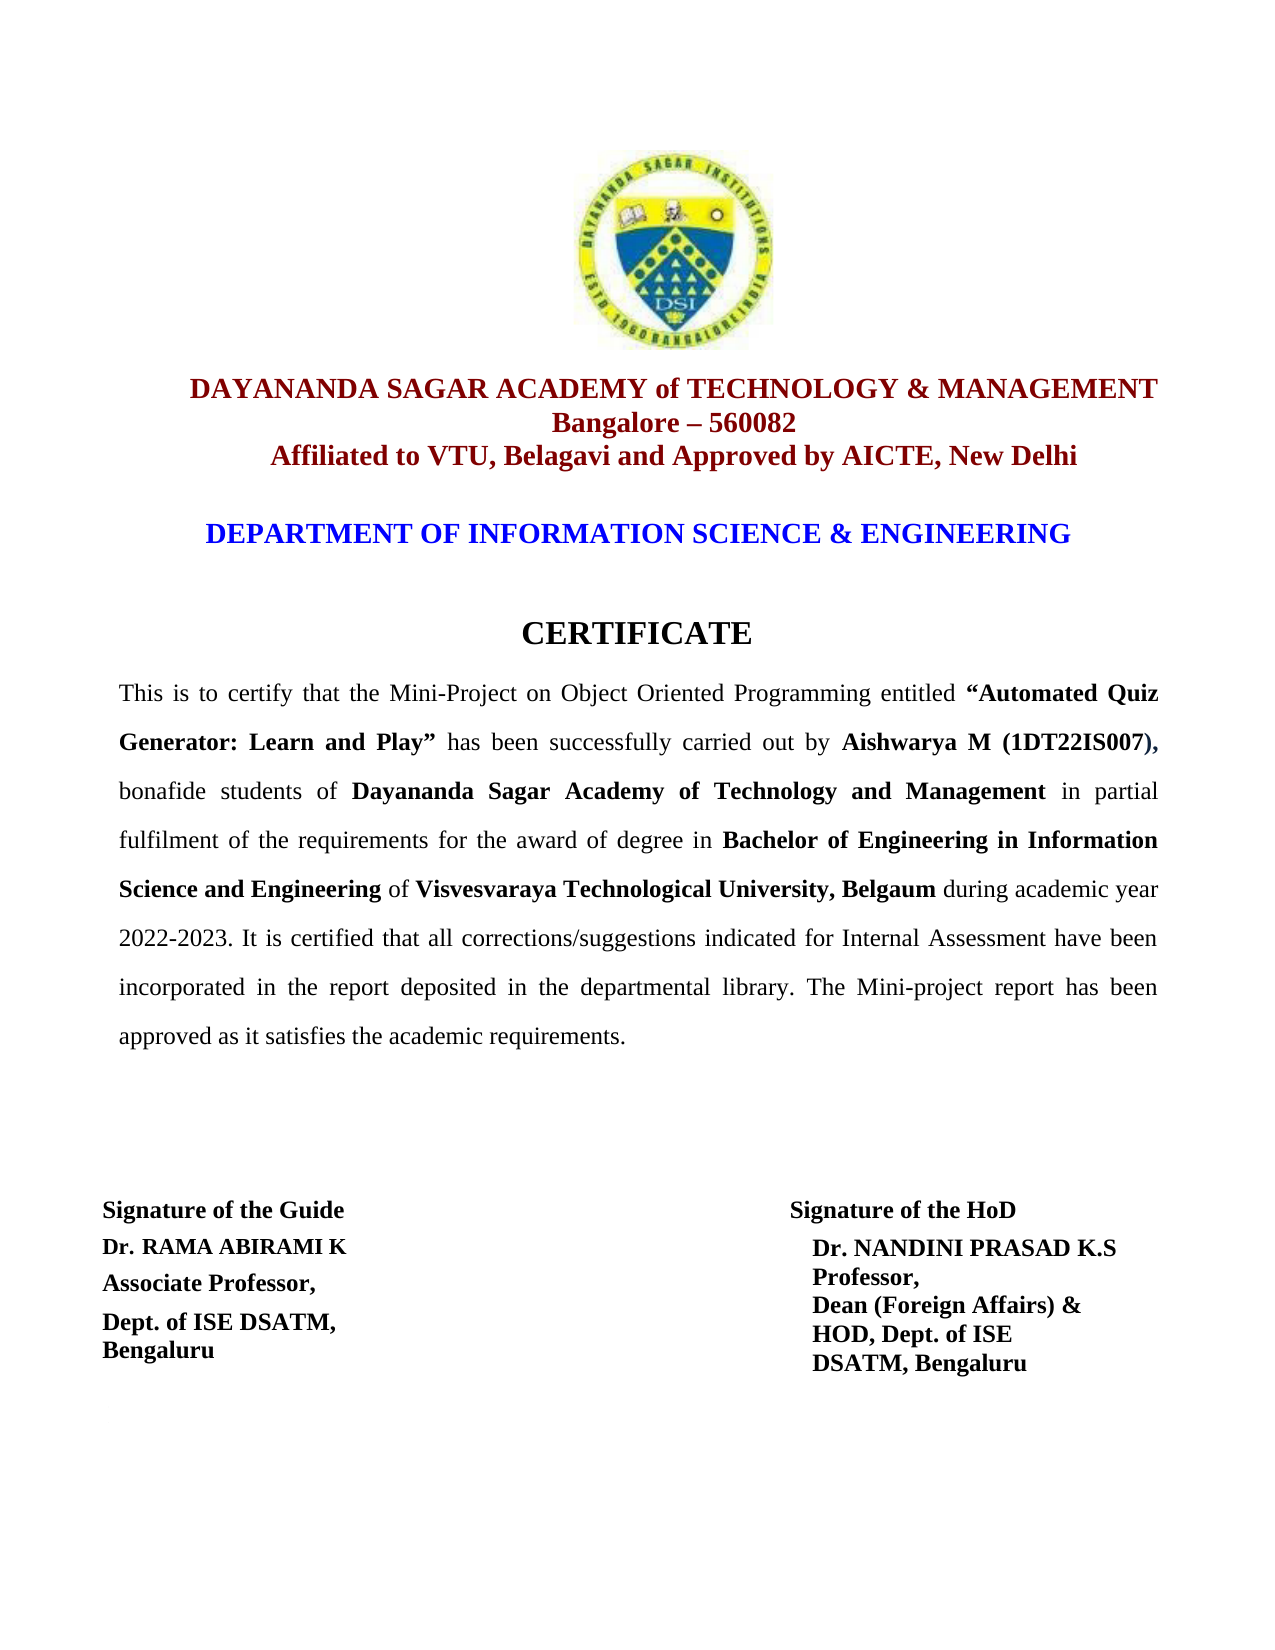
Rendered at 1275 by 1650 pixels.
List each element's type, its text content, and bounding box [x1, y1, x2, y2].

text DAYANANDA SAGAR ACADEMY of TECHNOLOGY & MANAGEMENT [177, 371, 1171, 405]
text Dean (Foreign Affairs) & HOD, Dept. of ISE DSATM, Bengaluru [812, 1290, 1103, 1377]
subtitle CERTIFICATE [205, 614, 1069, 652]
text Affiliated to VTU, Belagavi and Approved by AICTE, New Delhi [177, 438, 1171, 472]
text This is to certify that the Mini-Project on Object Oriented Programming entitled “Automated Quiz Generator: Learn and Play” has been successfully carried out by Aishwarya M (1DT22IS007), bonafide students of Dayananda Sagar Academy of Technology and Management in partial fulfilment of the requirements for the award of degree in Bachelor of Engineering in Information Science and Engineering of Visvesvaraya Technological University, Belgaum during academic year 2022-2023. It is certified that all corrections/suggestions indicated for Internal Assessment have been incorporated in the report deposited in the departmental library. The Mini-project report has been approved as it satisfies the academic requirements. [119, 678, 1158, 1050]
text Dr. RAMA ABIRAMI K [102, 1233, 414, 1259]
text Dept. of ISE DSATM, Bengaluru [102, 1307, 414, 1364]
text Bangalore – 560082 [177, 405, 1171, 438]
text Associate Professor, [102, 1268, 414, 1297]
text DEPARTMENT OF INFORMATION SCIENCE & ENGINEERING [134, 517, 1142, 550]
text Signature of the Guide Signature of the HoD [102, 1195, 1171, 1223]
text Professor, [812, 1262, 1078, 1290]
picture [573, 150, 774, 350]
text Dr. NANDINI PRASAD K.S [812, 1233, 1171, 1262]
